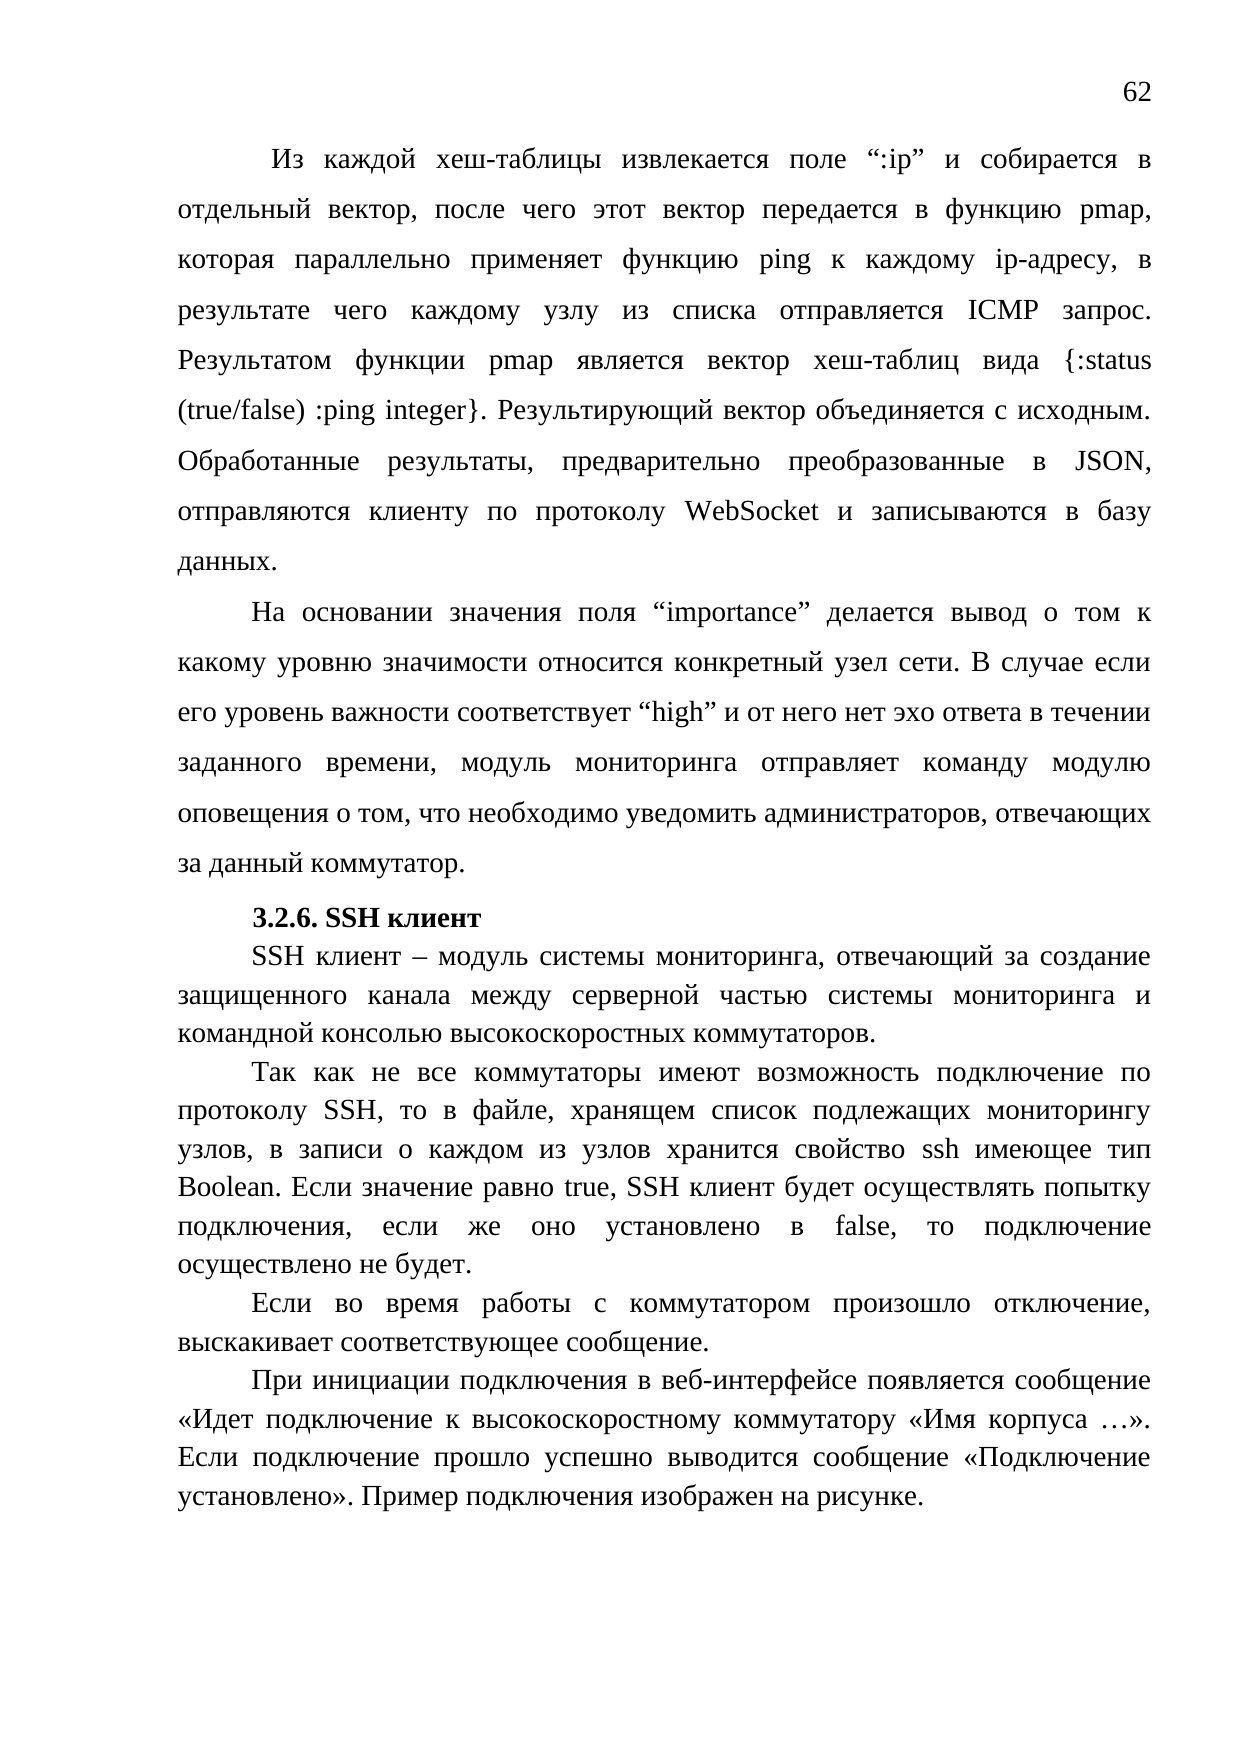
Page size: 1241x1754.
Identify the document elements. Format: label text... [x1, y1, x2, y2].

text SSH клиент – модуль системы мониторинга, отвечающий за создание защищенного канала между серверной частью системы мониторинга и командной консолью высокоскоростных коммутаторов. [177, 938, 1152, 1049]
text При инициации подключения в веб-интерфейсе появляется сообщение «Идет подключение к высокоскоростному коммутатору «Имя корпуса …». Если подключение прошло успешно выводится сообщение «Подключение установлено». Пример подключения изображен на рисунке. [177, 1362, 1152, 1511]
text Если во время работы с коммутатором произошло отключение, выскакивает соответствующее сообщение. [177, 1285, 1152, 1357]
text Из каждой хеш-таблицы извлекается поле “:ip” и собирается в отдельный вектор, после чего этот вектор передается в функцию pmap, которая параллельно применяет функцию ping к каждому ip-адресу, в результате чего каждому узлу из списка отправляется ICMP запрос. Результатом функции pmap является вектор хеш-таблиц вида {:status (true/false) :ping integer}. Результирующий вектор объединяется с исходным. Обработанные результаты, предварительно преобразованные в JSON, отправляются клиенту по протоколу WebSocket и записываются в базу данных. [177, 141, 1152, 577]
text На основании значения поля “importance” делается вывод о том к какому уровню значимости относится конкретный узел сети. В случае если его уровень важности соответствует “high” и от него нет эхо ответа в течении заданного времени, модуль мониторинга отправляет команду модулю оповещения о том, что необходимо уведомить администраторов, отвечающих за данный коммутатор. [177, 594, 1152, 879]
subtitle SSH клиент [252, 900, 1152, 933]
text Так как не все коммутаторы имеют возможность подключение по протоколу SSH, то в файле, хранящем список подлежащих мониторингу узлов, в записи о каждом из узлов хранится свойство ssh имеющее тип Boolean. Если значение равно true, SSH клиент будет осуществлять попытку подключения, если же оно установлено в false, то подключение осуществлено не будет. [177, 1054, 1152, 1280]
